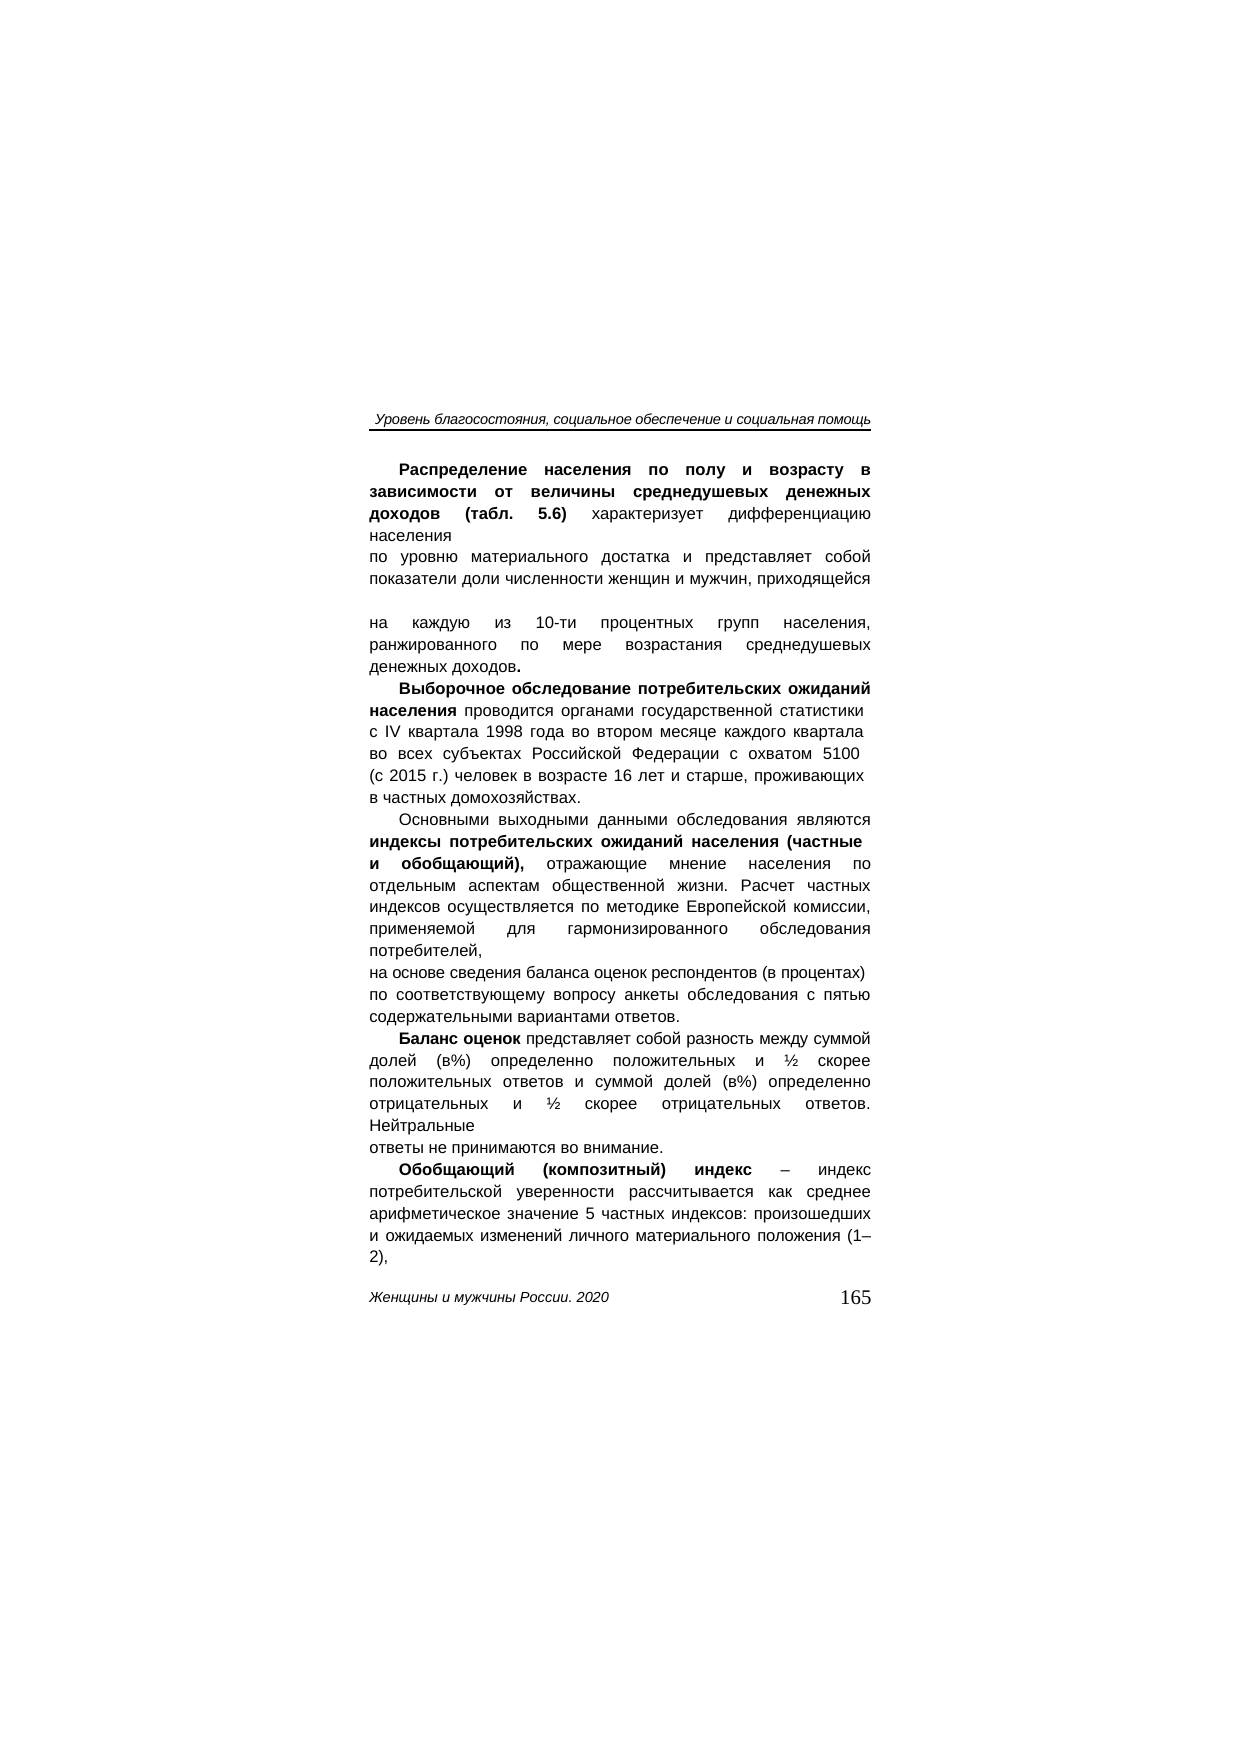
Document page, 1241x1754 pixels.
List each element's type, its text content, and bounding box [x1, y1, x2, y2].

text Баланс оценок представляет собой разность между суммой долей (в%) определенно положительных и ½ скорее положительных ответов и суммой долей (в%) определенно отрицательных и ½ скорее отрицательных ответов. Нейтральные ответы не принимаются во внимание. [369, 1027, 871, 1158]
text Основными выходными данными обследования являются индексы потребительских ожиданий населения (частные и обобщающий), отражающие мнение населения по отдельным аспектам общественной жизни. Расчет частных индексов осуществляется по методике Европейской комиссии, применяемой для гармонизированного обследования потребителей, на основе сведения баланса оценок респондентов (в процентах) по соответствующему вопросу анкеты обследования с пятью содержательными вариантами ответов. [369, 808, 871, 1027]
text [369, 1158, 871, 1267]
text Распределение населения по полу и возрасту в зависимости от величины среднедушевых денежных доходов (табл. 5.6) характеризует дифференциацию населения по уровню материального достатка и представляет собой показатели доли численности женщин и мужчин, приходящейся на каждую из 10-ти процентных групп населения, ранжированного по мере возрастания среднедушевых денежных доходов. [369, 458, 871, 677]
text Выборочное обследование потребительских ожиданий населения проводится органами государственной статистики с IV квартала 1998 года во втором месяце каждого квартала во всех субъектах Российской Федерации с охватом 5100 (с .) человек в возрасте 16 лет и старше, проживающих в частных домохозяйствах. [369, 677, 871, 808]
